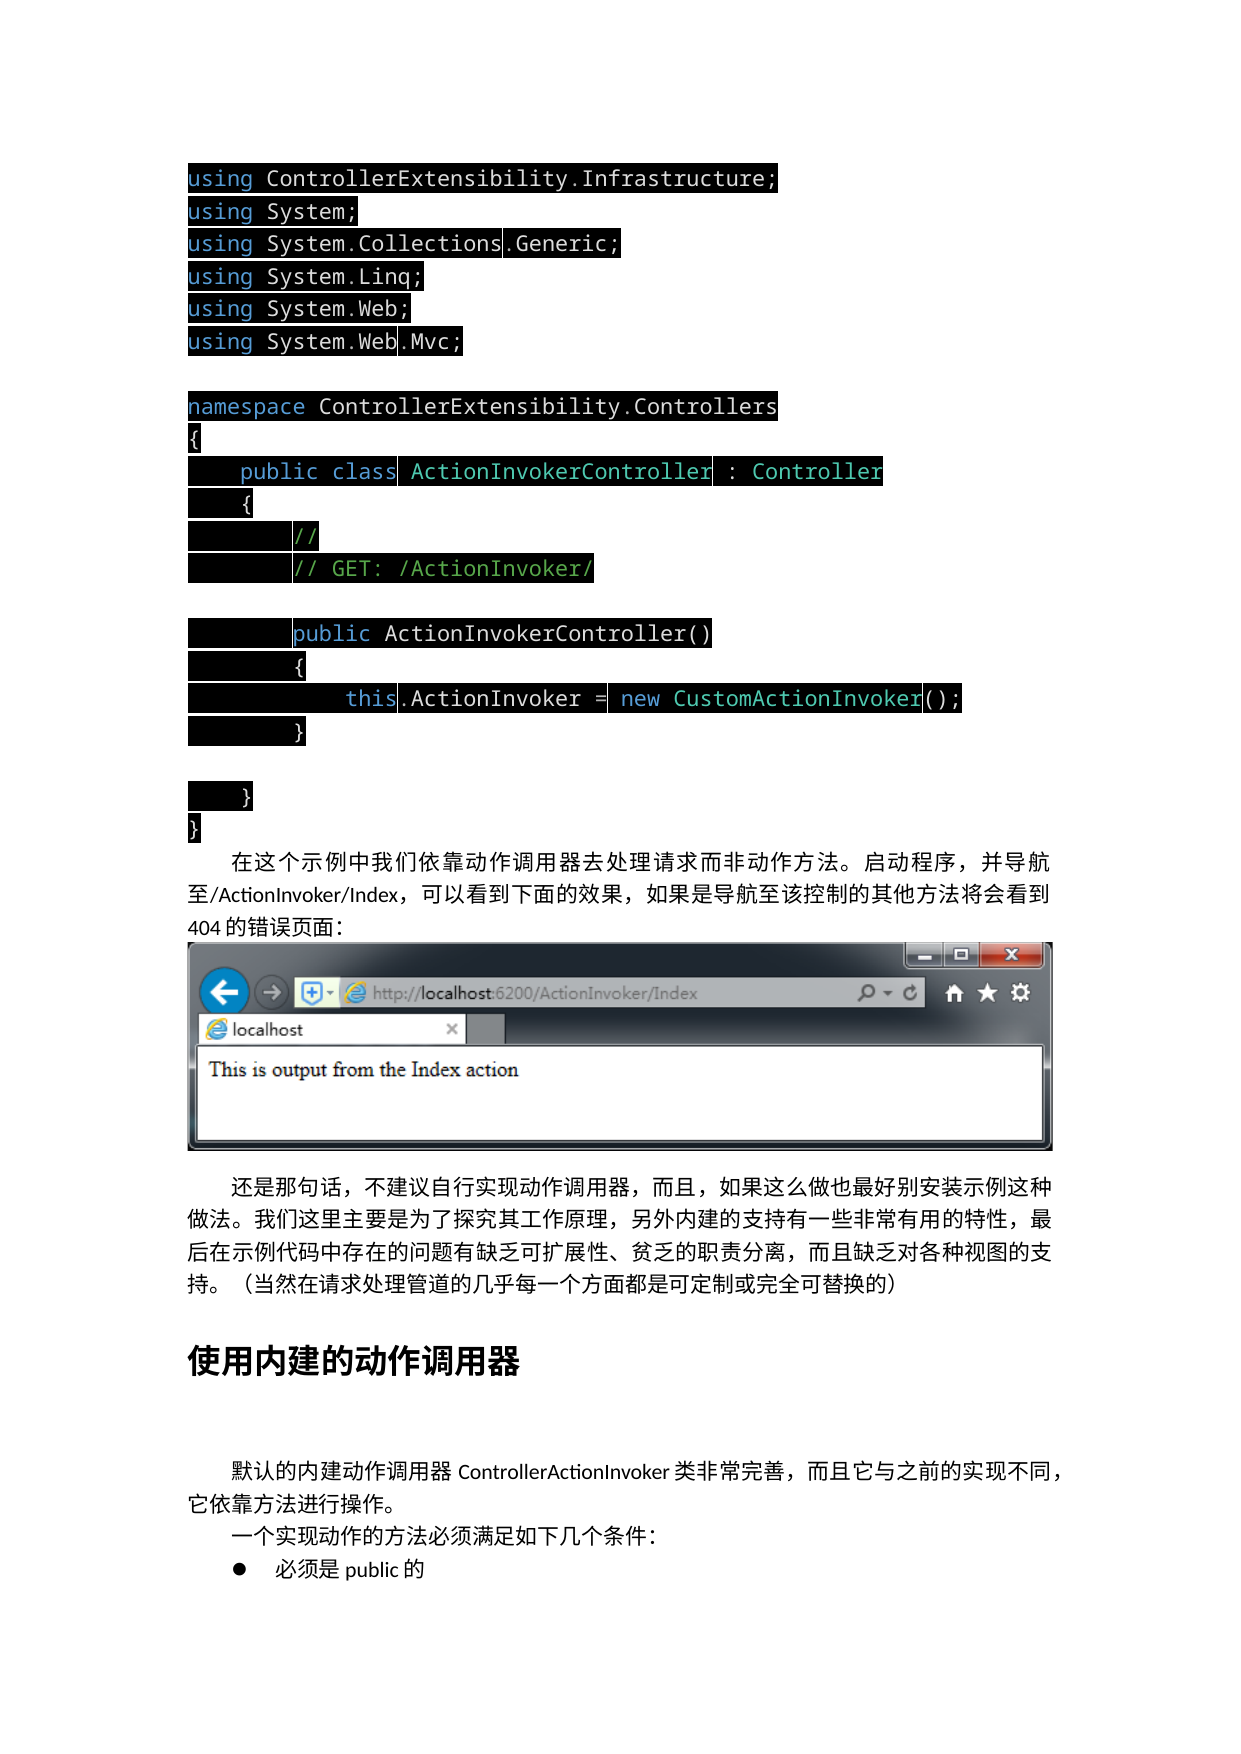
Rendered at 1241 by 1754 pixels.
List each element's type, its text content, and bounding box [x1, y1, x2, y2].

text using System; [187, 194, 1053, 227]
text { [187, 649, 1053, 682]
text } [187, 714, 1053, 747]
text 在这个示例中我们依靠动作调用器去处理请求而非动作方法。启动程序，并导航至/ActionInvoker/Index，可以看到下面的效果，如果是导航至该控制的其他方法将会看到404的错误页面： [187, 844, 1053, 942]
picture [187, 942, 1053, 1151]
subtitle 使用内建的动作调用器 [187, 1327, 1053, 1392]
text // [187, 519, 1053, 552]
text public class ActionInvokerController : Controller [187, 454, 1053, 487]
text } [187, 779, 1053, 812]
text } [187, 812, 1053, 844]
text // GET: /ActionInvoker/ [187, 552, 1053, 584]
text using ControllerExtensibility.Infrastructure; [187, 162, 1053, 194]
text public ActionInvokerController() [187, 617, 1053, 649]
text 还是那句话，不建议自行实现动作调用器，而且，如果这么做也最好别安装示例这种做法。我们这里主要是为了探究其工作原理，另外内建的支持有一些非常有用的特性，最后在示例代码中存在的问题有缺乏可扩展性、贫乏的职责分离，而且缺乏对各种视图的支持。（当然在请求处理管道的几乎每一个方面都是可定制或完全可替换的） [187, 1169, 1053, 1299]
text using System.Web.Mvc; [187, 324, 1053, 357]
text 一个实现动作的方法必须满足如下几个条件： [187, 1519, 1053, 1551]
text this.ActionInvoker = new CustomActionInvoker(); [187, 682, 1053, 714]
list 必须是public的 [231, 1551, 1053, 1584]
text namespace ControllerExtensibility.Controllers [187, 389, 1053, 422]
text { [187, 487, 1053, 519]
text using System.Web; [187, 292, 1053, 324]
text 默认的内建动作调用器ControllerActionInvoker类非常完善，而且它与之前的实现不同，它依靠方法进行操作。 [187, 1454, 1053, 1519]
text using System.Collections.Generic; [187, 227, 1053, 259]
text { [187, 422, 1053, 454]
text using System.Linq; [187, 259, 1053, 292]
